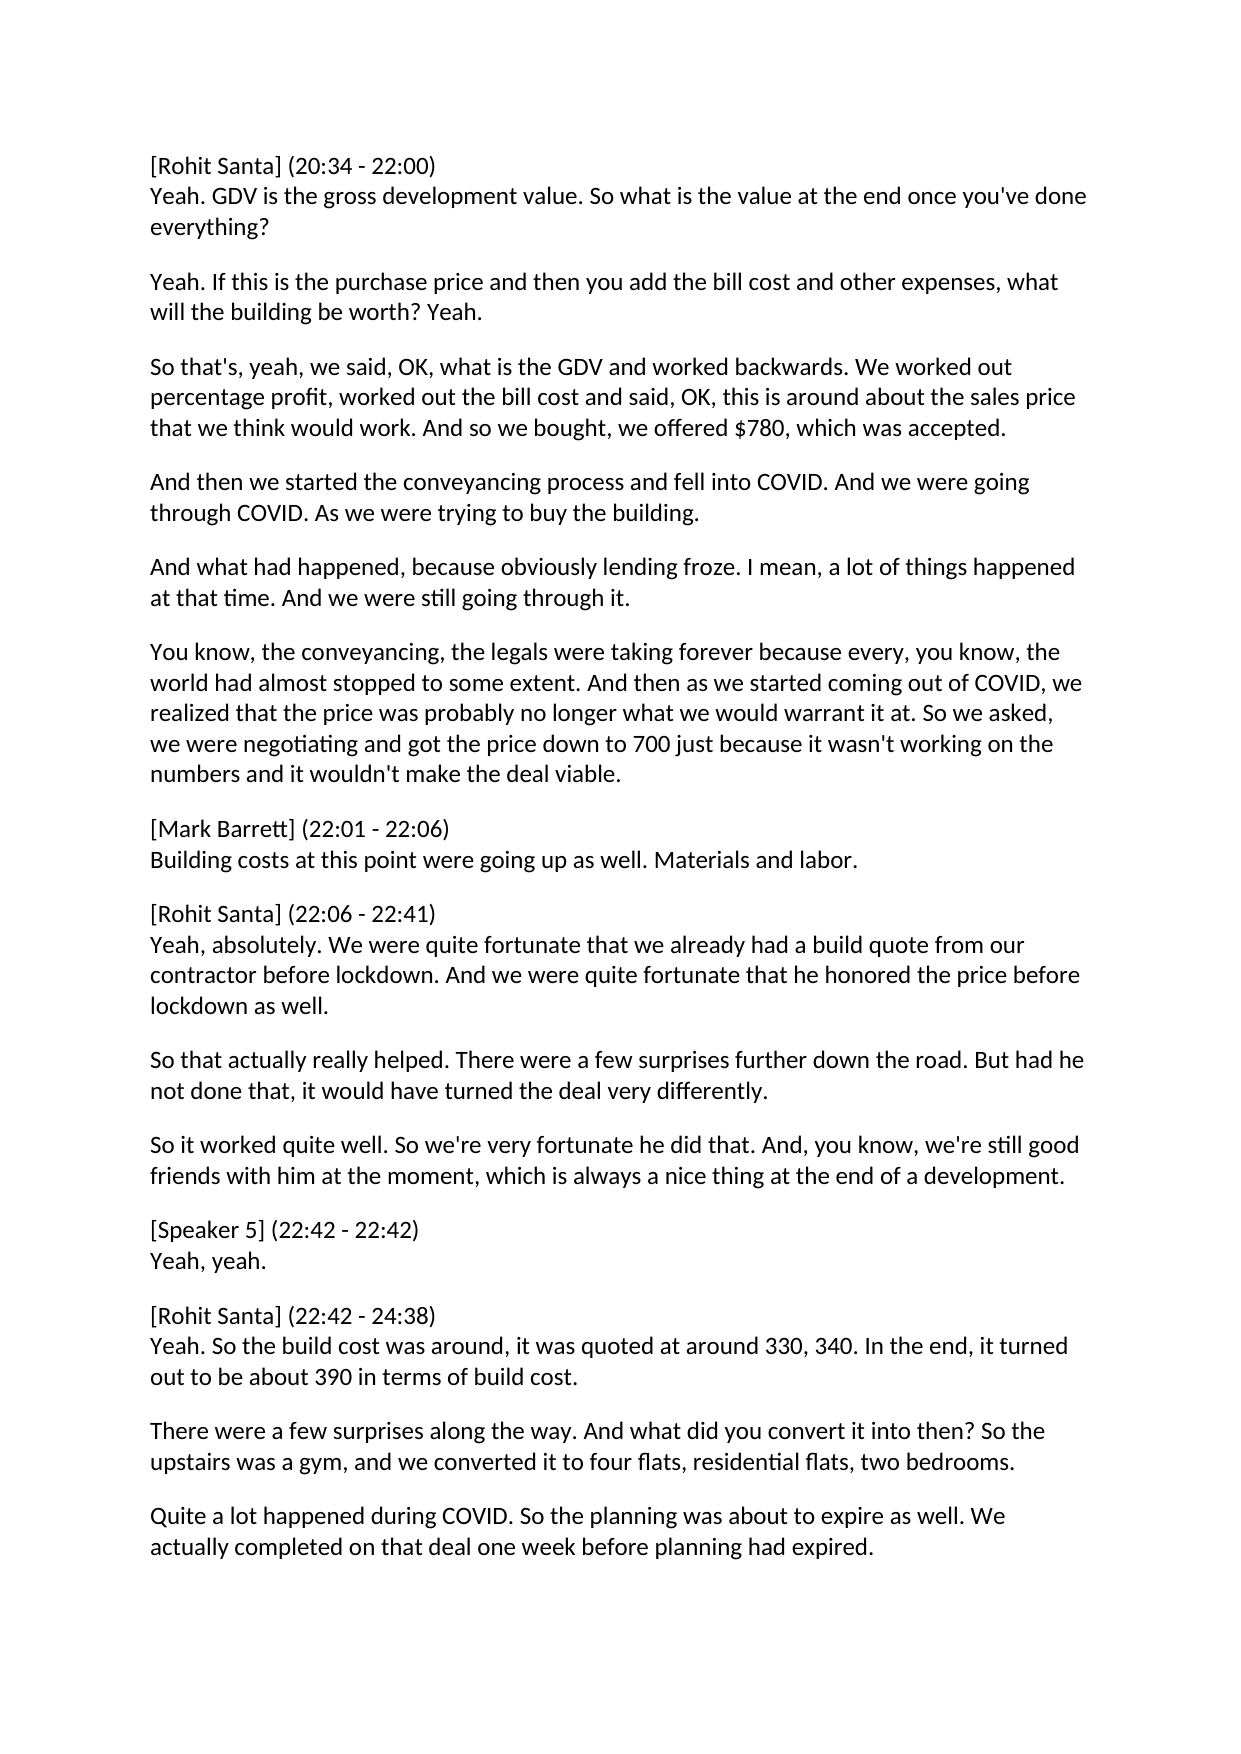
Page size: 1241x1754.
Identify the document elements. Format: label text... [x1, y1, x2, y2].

text [Rohit Santa] (20:34 - 22:00) [150, 150, 1090, 181]
text Yeah. GDV is the gross development value. So what is the value at the end once you've done everything? [150, 181, 1090, 242]
text Yeah. If this is the purchase price and then you add the bill cost and other expenses, what will the building be worth? Yeah. [150, 266, 1090, 327]
text So that actually really helped. There were a few surprises further down the road. But had he not done that, it would have turned the deal very differently. [150, 1044, 1090, 1106]
text And then we started the conveyancing process and fell into COVID. And we were going through COVID. As we were trying to buy the building. [150, 466, 1090, 527]
text Building costs at this point were going up as well. Materials and labor. [150, 844, 1090, 874]
text Quite a lot happened during COVID. So the planning was about to expire as well. We actually completed on that deal one week before planning had expired. [150, 1501, 1090, 1562]
text [Rohit Santa] (22:42 - 24:38) [150, 1300, 1090, 1330]
text Yeah, yeah. [150, 1245, 1090, 1276]
text You know, the conveyancing, the legals were taking forever because every, you know, the world had almost stopped to some extent. And then as we started coming out of COVID, we realized that the price was probably no longer what we would warrant it at. So we asked, we were negotiating and got the price down to 700 just because it wasn't working on the numbers and it wouldn't make the deal viable. [150, 637, 1090, 789]
text And what had happened, because obviously lending froze. I mean, a lot of things happened at that time. And we were still going through it. [150, 551, 1090, 612]
text [Speaker 5] (22:42 - 22:42) [150, 1215, 1090, 1245]
text Yeah, absolutely. We were quite fortunate that we already had a build quote from our contractor before lockdown. And we were quite fortunate that he honored the price before lockdown as well. [150, 929, 1090, 1020]
text There were a few surprises along the way. And what did you convert it into then? So the upstairs was a gym, and we converted it to four flats, residential flats, two bedrooms. [150, 1415, 1090, 1476]
text [Mark Barrett] (22:01 - 22:06) [150, 813, 1090, 844]
text Yeah. So the build cost was around, it was quoted at around 330, 340. In the end, it turned out to be about 390 in terms of build cost. [150, 1330, 1090, 1391]
text So it worked quite well. So we're very fortunate he did that. And, you know, we're still good friends with him at the moment, which is always a nice thing at the end of a development. [150, 1129, 1090, 1191]
text [Rohit Santa] (22:06 - 22:41) [150, 898, 1090, 929]
text So that's, yeah, we said, OK, what is the GDV and worked backwards. We worked out percentage profit, worked out the bill cost and said, OK, this is around about the sales price that we think would work. And so we bought, we offered $780, which was accepted. [150, 351, 1090, 442]
